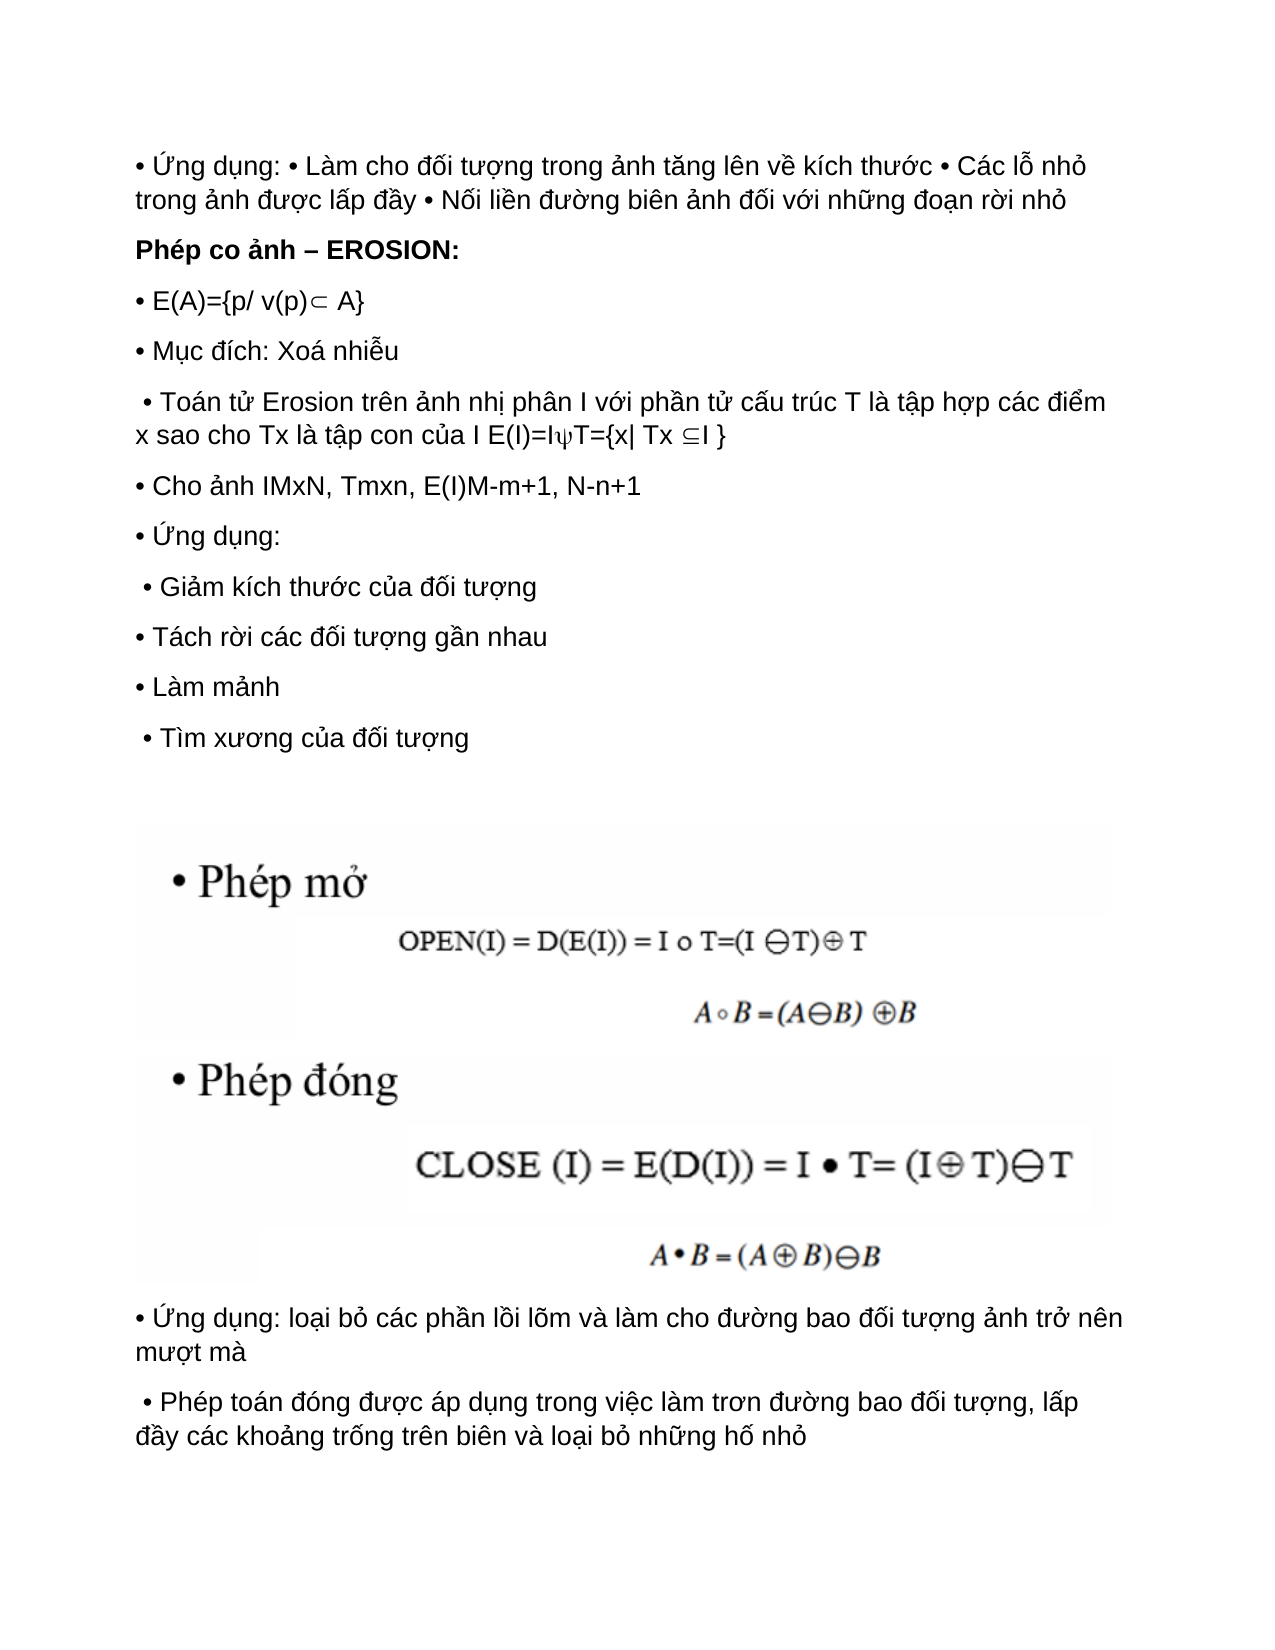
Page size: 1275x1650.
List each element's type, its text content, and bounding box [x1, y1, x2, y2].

text • Làm mảnh [135, 671, 1125, 703]
text • Cho ảnh IMxN, Tmxn, E(I)M-m+1, N-n+1 [135, 470, 1125, 501]
text • Ứng dụng: [135, 520, 1125, 551]
text • Phép toán đóng được áp dụng trong việc làm trơn đường bao đối tượng, lấp đầy các khoảng trống trên biên và loại bỏ những hố nhỏ [135, 1386, 1125, 1451]
text • Giảm kích thước của đối tượng [135, 571, 1125, 602]
text • Toán tử Erosion trên ảnh nhị phân I với phần tử cấu trúc T là tập hợp các điểm x sao cho Tx là tập con của I E(I)=IT={x| Tx I } [135, 386, 1125, 451]
picture [135, 822, 1111, 1039]
text Phép co ảnh – EROSION: [135, 234, 1125, 265]
text • Mục đích: Xoá nhiễu [135, 335, 1125, 366]
text • Ứng dụng: • Làm cho đối tượng trong ảnh tăng lên về kích thước • Các lỗ nhỏ trong ảnh được lấp đầy • Nối liền đường biên ảnh đối với những đoạn rời nhỏ [135, 150, 1125, 215]
picture [135, 1057, 1111, 1283]
text • E(A)={p/ v(p) A} [135, 284, 1125, 316]
text • Tách rời các đối tượng gần nhau [135, 621, 1125, 652]
text • Tìm xương của đối tượng [135, 722, 1125, 753]
text • Ứng dụng: loại bỏ các phần lồi lõm và làm cho đường bao đối tượng ảnh trở nên mượt mà [135, 1302, 1125, 1367]
